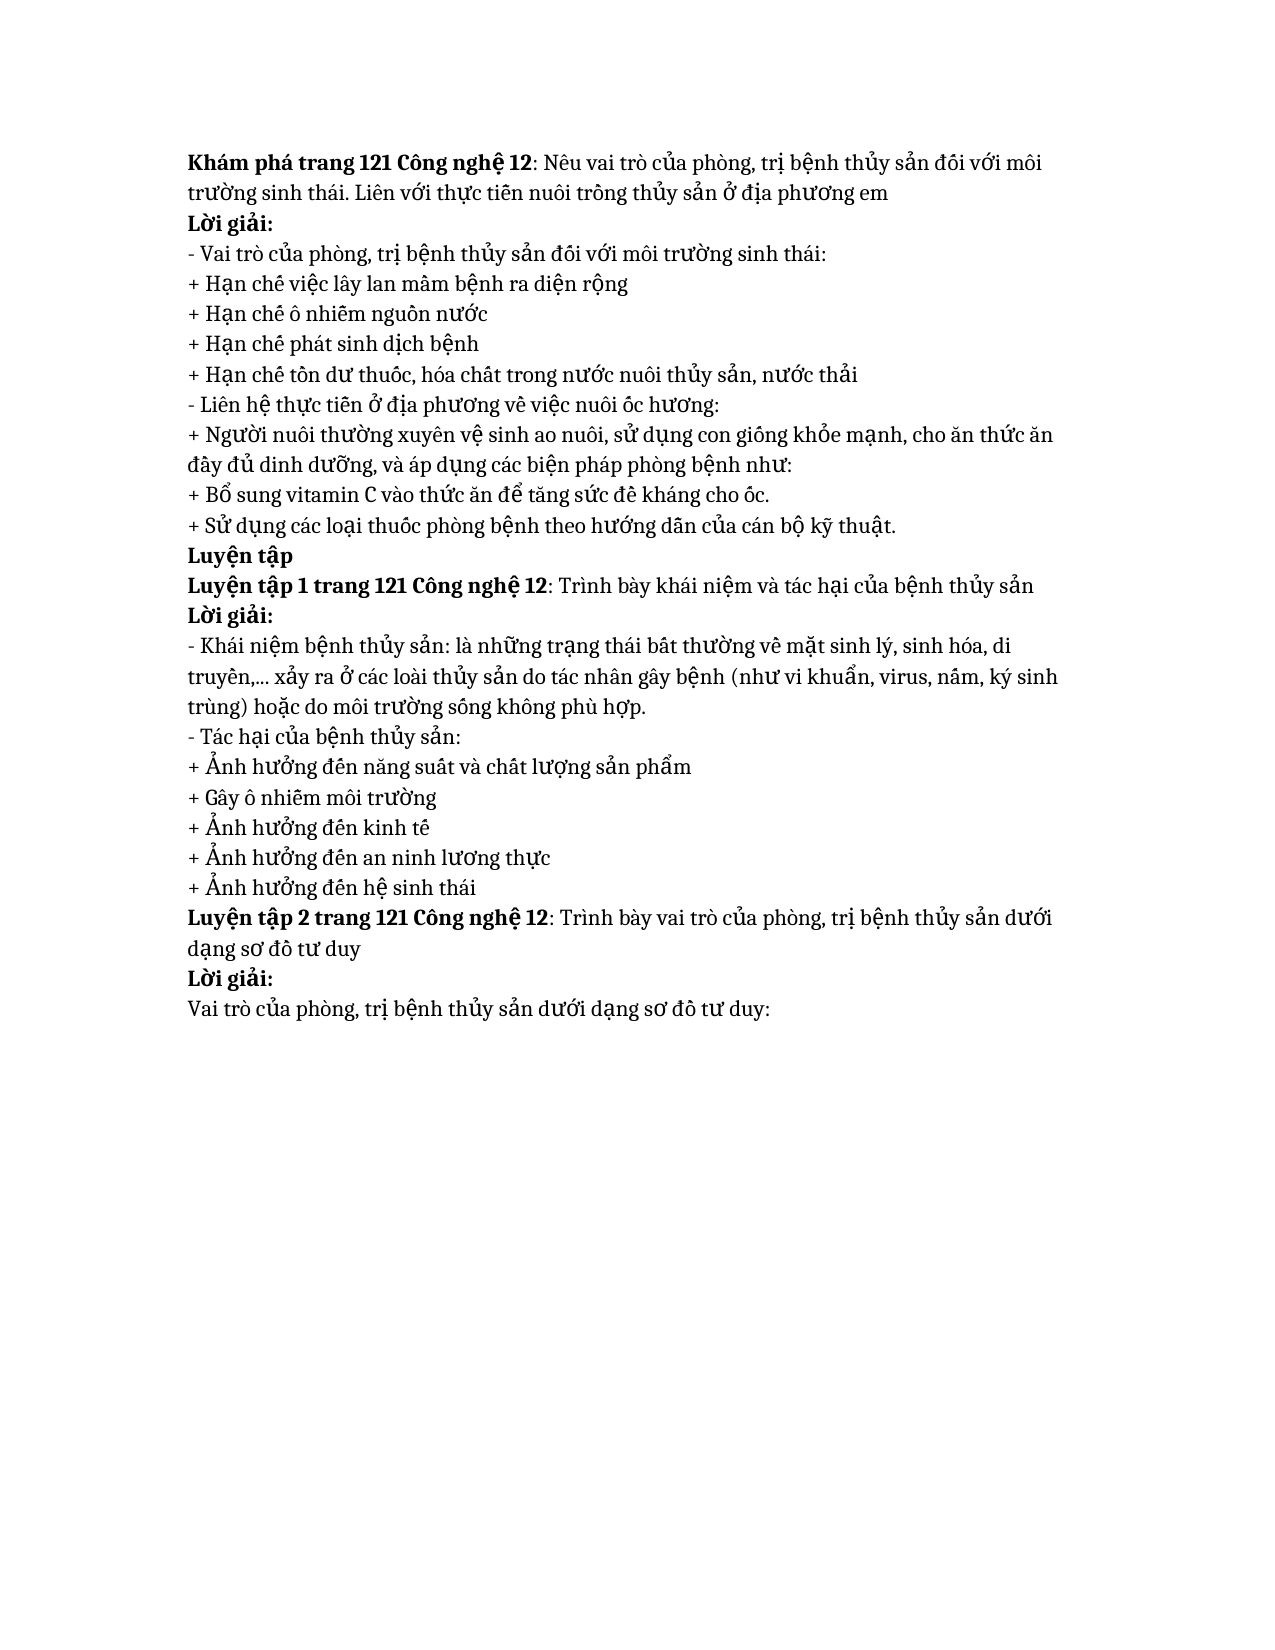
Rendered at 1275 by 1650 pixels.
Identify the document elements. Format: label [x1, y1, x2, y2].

text [187, 150, 1087, 1022]
